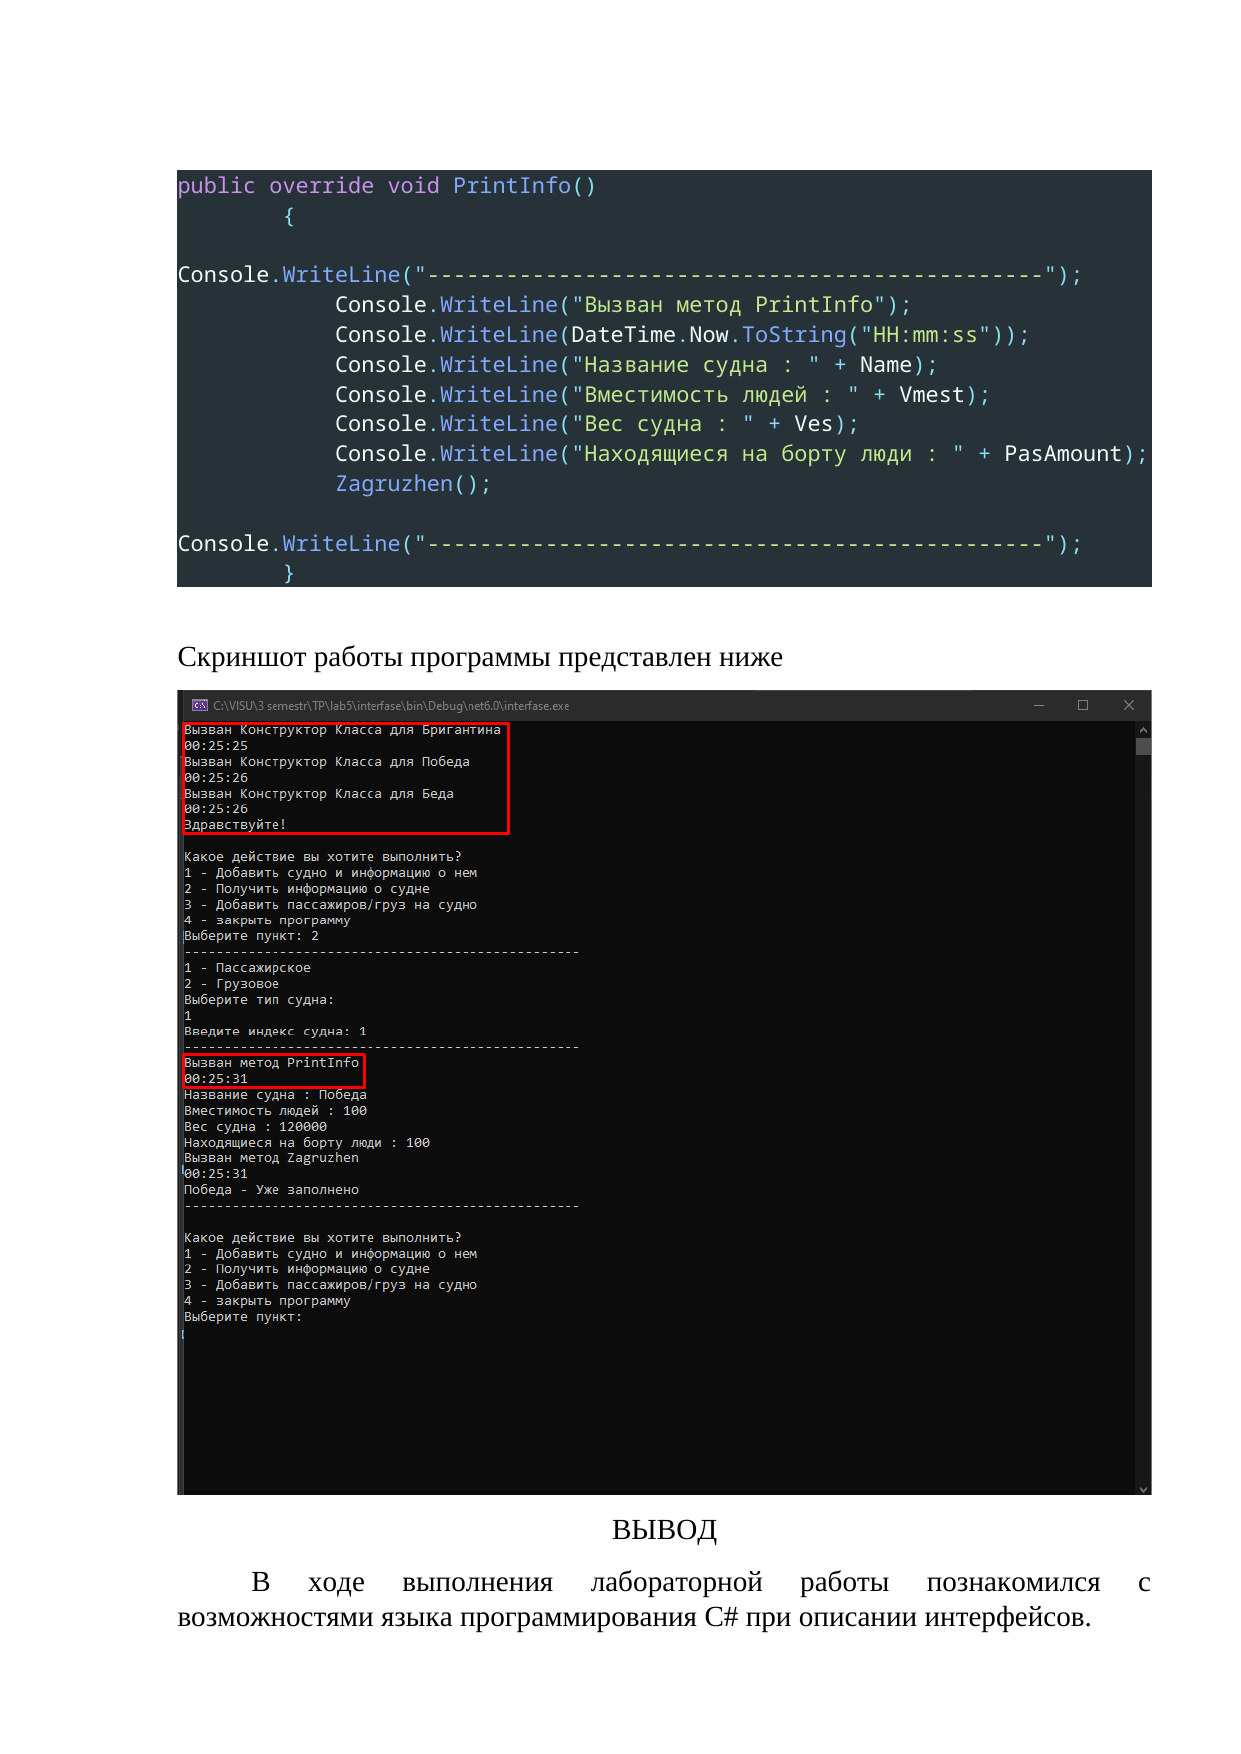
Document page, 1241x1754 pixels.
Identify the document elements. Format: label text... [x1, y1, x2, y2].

text ВЫВОД [177, 1512, 1152, 1546]
text Console.WriteLine("-----------------------------------------------"); [177, 229, 1152, 289]
picture [177, 690, 1152, 1495]
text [177, 319, 1152, 349]
text В ходе выполнения лабораторной работы познакомился с возможностями языка программирования C# при описании интерфейсов. [177, 1564, 1152, 1633]
text Console.WriteLine("Вместимость людей : " + Vmest); [177, 378, 1152, 408]
text public override void PrintInfo() [177, 170, 1152, 200]
text Console.WriteLine("-----------------------------------------------"); [177, 498, 1152, 557]
text Скриншот работы программы представлен ниже [177, 639, 1152, 672]
text Console.WriteLine("Вес судна : " + Ves); [177, 408, 1152, 438]
text Console.WriteLine("Вызван метод PrintInfo"); [177, 289, 1152, 319]
text Zagruzhen(); [177, 468, 1152, 498]
text Console.WriteLine("Находящиеся на борту люди : " + PasAmount); [177, 438, 1152, 468]
text { [177, 200, 1152, 229]
text } [177, 557, 1152, 587]
text Console.WriteLine("Название судна : " + Name); [177, 349, 1152, 378]
